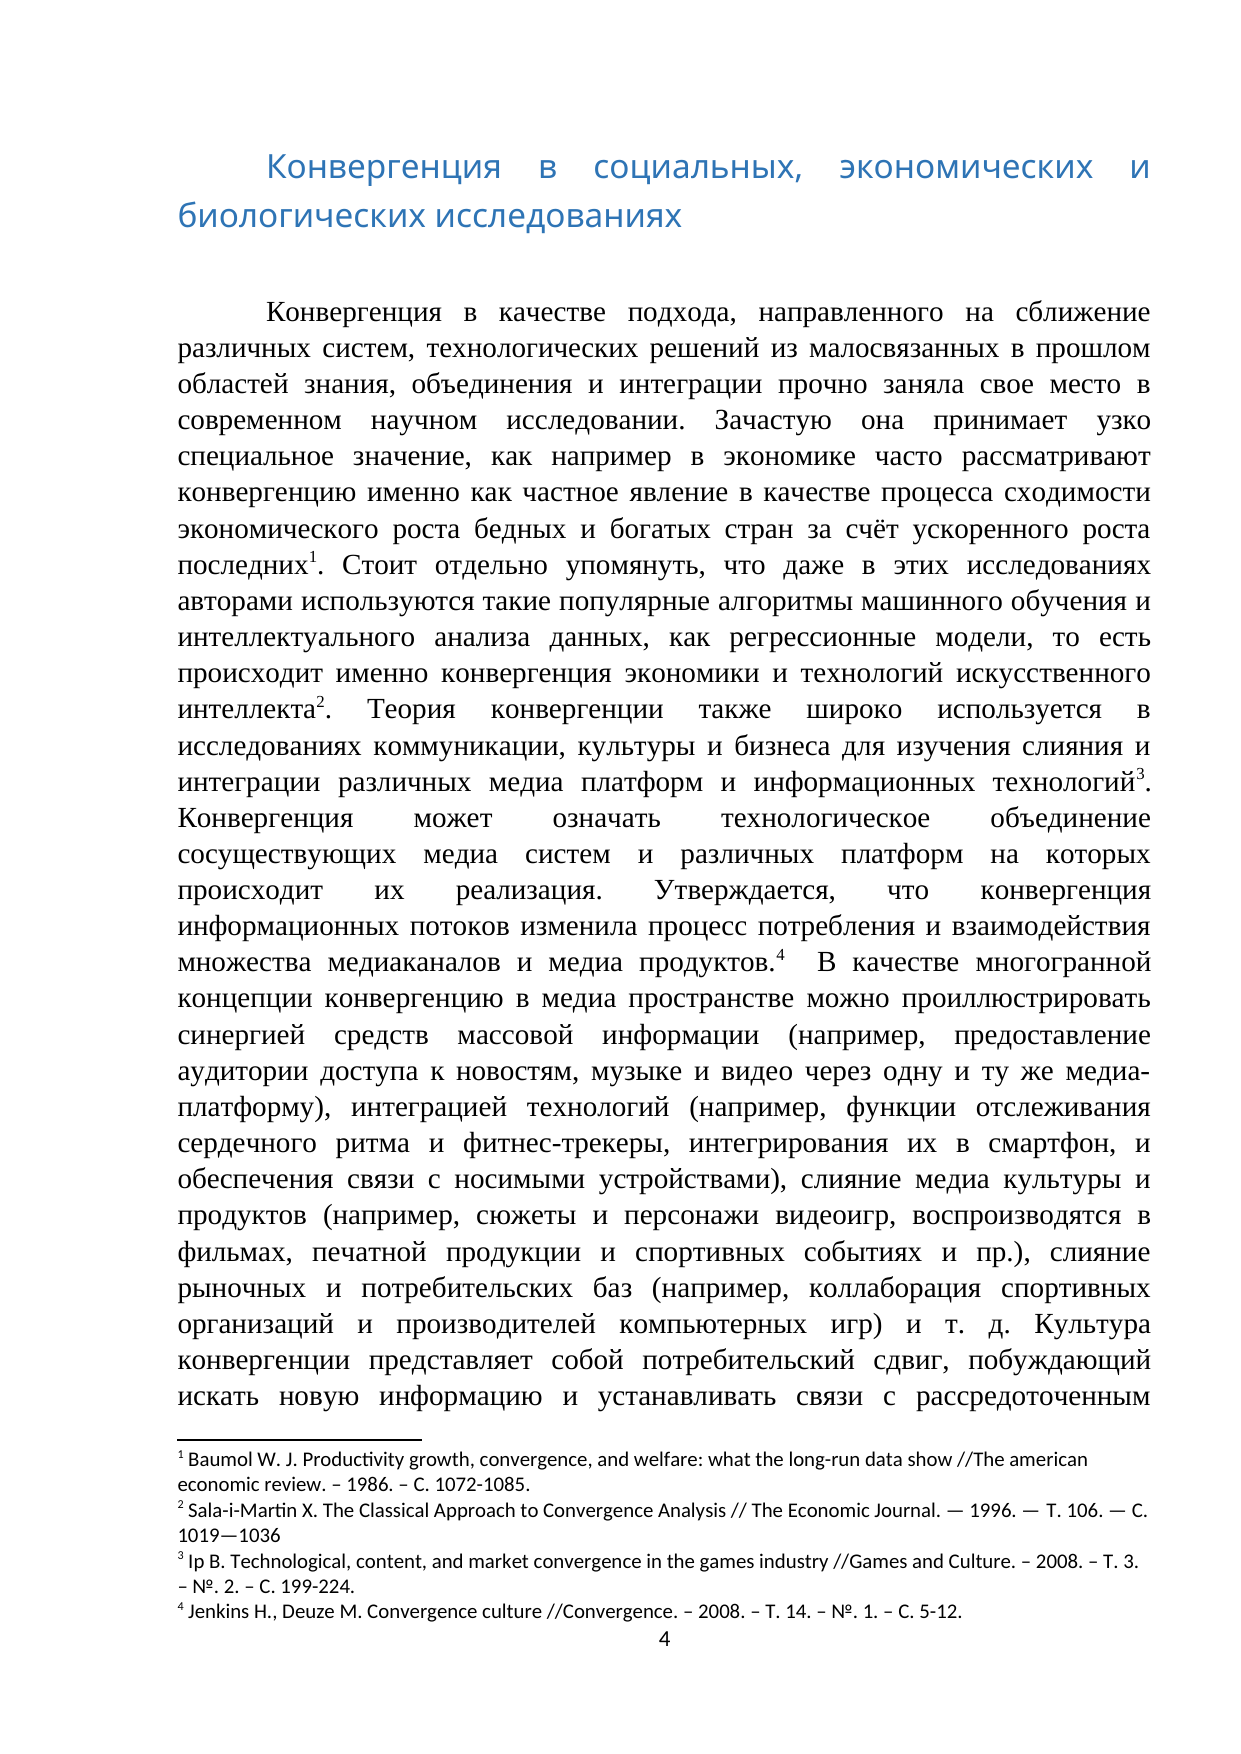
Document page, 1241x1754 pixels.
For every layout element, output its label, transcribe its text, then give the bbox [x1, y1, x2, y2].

subtitle Конвергенция в социальных, экономических и биологических исследованиях [177, 143, 1152, 237]
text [177, 294, 1152, 1412]
